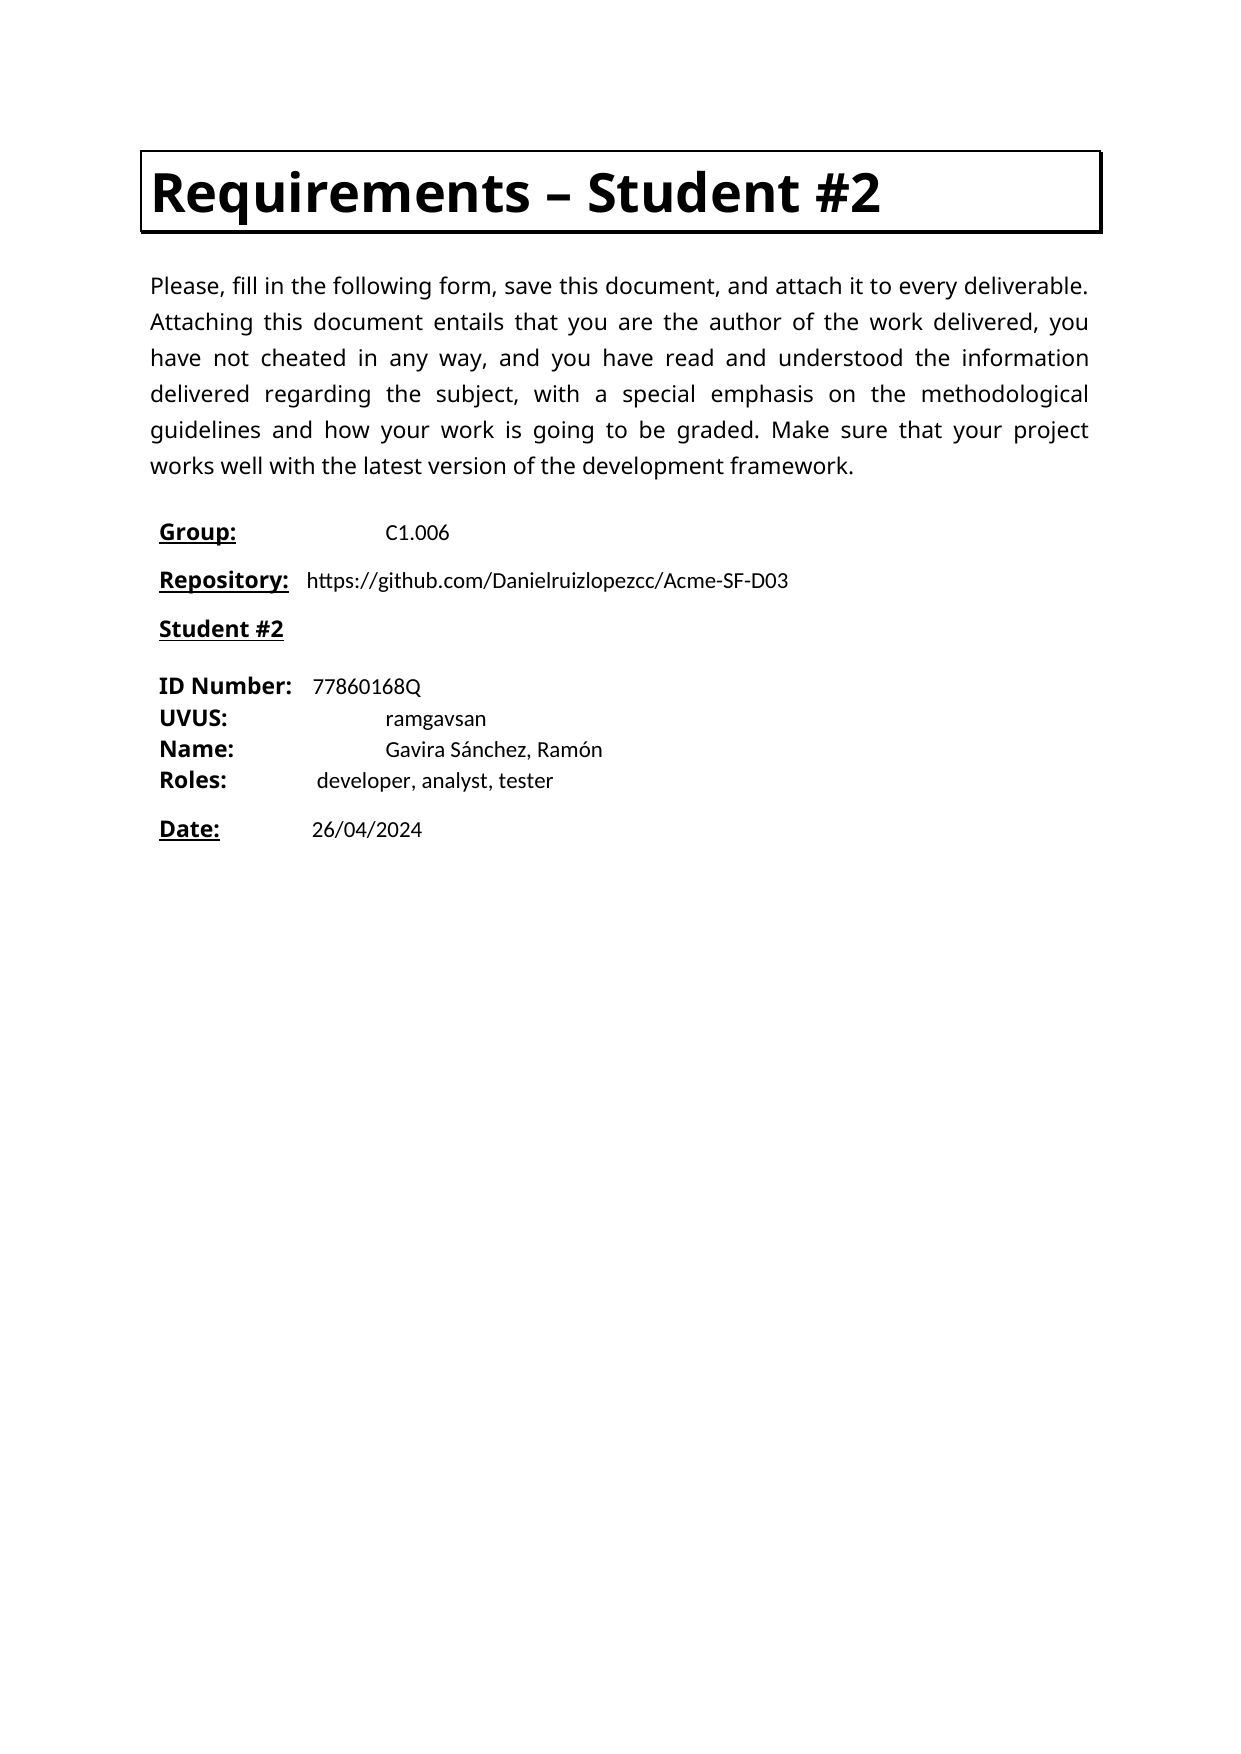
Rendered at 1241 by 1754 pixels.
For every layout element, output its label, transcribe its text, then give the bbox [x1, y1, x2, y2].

table_cell Student #2 ID Number: UVUS: Name: Roles: [150, 605, 1090, 804]
table_header Group: [150, 507, 1090, 556]
table_cell Repository: [150, 556, 1090, 604]
text Please, fill in the following form, save this document, and attach it to every deliverable. Attaching this document entails that you are the author of the work delivered, you have not cheated in any way, and you have read and understood the information delivered regarding the subject, with a special emphasis on the methodological guidelines and how your work is going to be graded. Make sure that your project works well with the latest version of the development framework. [150, 270, 1090, 481]
table_cell Date: [150, 804, 1090, 853]
subtitle Requirements – Student #2 [142, 152, 1099, 230]
